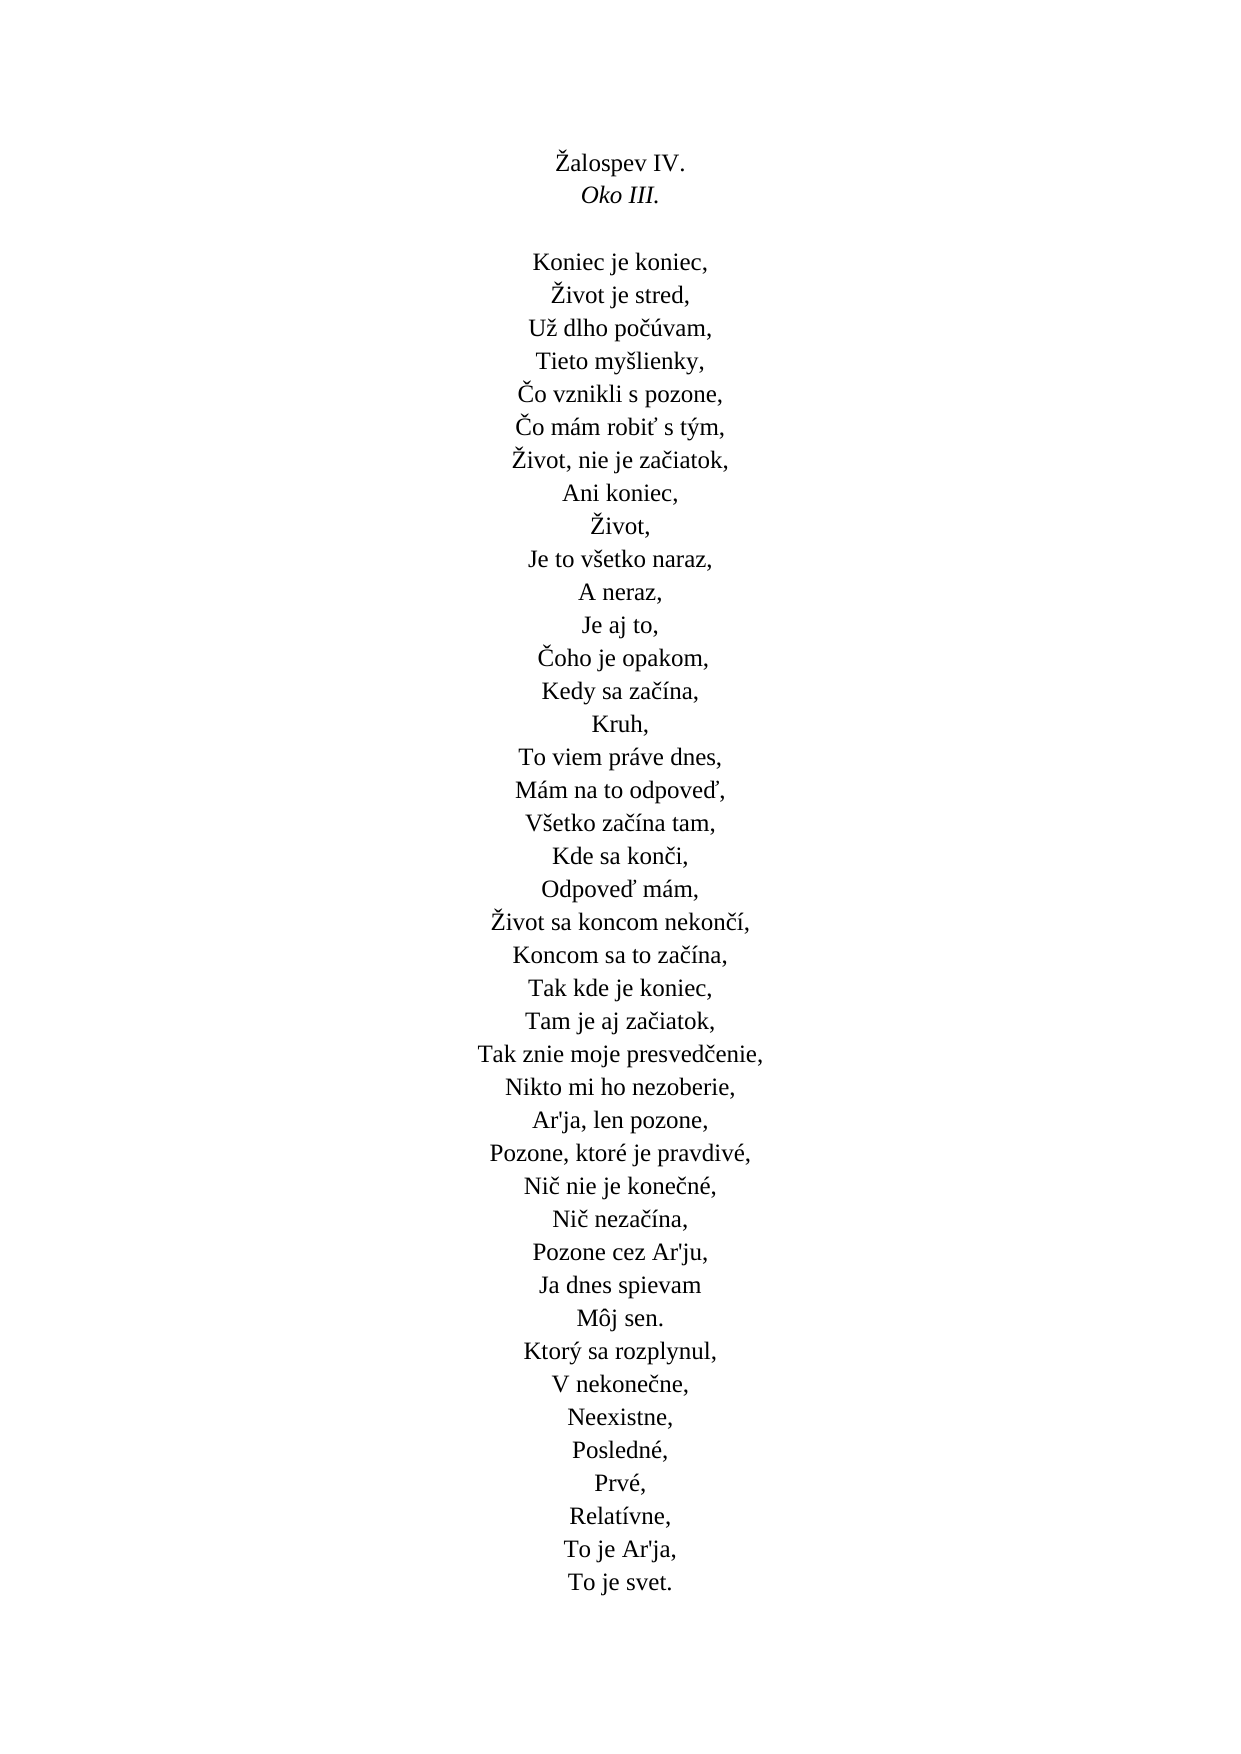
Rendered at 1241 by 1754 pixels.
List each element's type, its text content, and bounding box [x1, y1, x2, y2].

text To je svet. [148, 1567, 1093, 1596]
text Všetko začína tam, [148, 808, 1093, 837]
text Čoho je opakom, [148, 643, 1093, 672]
text Kedy sa začína, [148, 676, 1093, 705]
text Život, nie je začiatok, [148, 445, 1093, 473]
text Nič nezačína, [148, 1204, 1093, 1233]
text Nič nie je konečné, [148, 1171, 1093, 1200]
text Ktorý sa rozplynul, [148, 1336, 1093, 1365]
text A neraz, [148, 577, 1093, 606]
text Môj sen. [148, 1303, 1093, 1332]
text Tieto myšlienky, [148, 346, 1093, 374]
text Ja dnes spievam [148, 1270, 1093, 1299]
text To je Ar'ja, [148, 1534, 1093, 1563]
text Život sa koncom nekončí, [148, 907, 1093, 936]
text Relatívne, [148, 1501, 1093, 1530]
text Odpoveď mám, [148, 874, 1093, 903]
text Už dlho počúvam, [148, 313, 1093, 341]
text Koncom sa to začína, [148, 940, 1093, 969]
text Neexistne, [148, 1402, 1093, 1431]
text To viem práve dnes, [148, 742, 1093, 771]
text Tam je aj začiatok, [148, 1006, 1093, 1035]
text Je to všetko naraz, [148, 544, 1093, 573]
text Je aj to, [148, 610, 1093, 639]
text Život, [148, 511, 1093, 539]
text Tak znie moje presvedčenie, [148, 1039, 1093, 1068]
text Kde sa konči, [148, 841, 1093, 870]
text Tak kde je koniec, [148, 973, 1093, 1002]
text Ar'ja, len pozone, [148, 1105, 1093, 1134]
text Mám na to odpoveď, [148, 775, 1093, 804]
text Čo vznikli s pozone, [148, 379, 1093, 407]
text Posledné, [148, 1435, 1093, 1464]
text Žalospev IV. [148, 148, 1093, 176]
text Kruh, [148, 709, 1093, 738]
text Ani koniec, [148, 478, 1093, 507]
text Čo mám robiť s tým, [148, 412, 1093, 441]
text Nikto mi ho nezoberie, [148, 1072, 1093, 1101]
text Oko III. [148, 181, 1093, 209]
text Život je stred, [148, 280, 1093, 308]
text Prvé, [148, 1468, 1093, 1497]
text Koniec je koniec, [148, 247, 1093, 275]
text Pozone, ktoré je pravdivé, [148, 1138, 1093, 1167]
text Pozone cez Ar'ju, [148, 1237, 1093, 1266]
text V nekonečne, [148, 1369, 1093, 1398]
